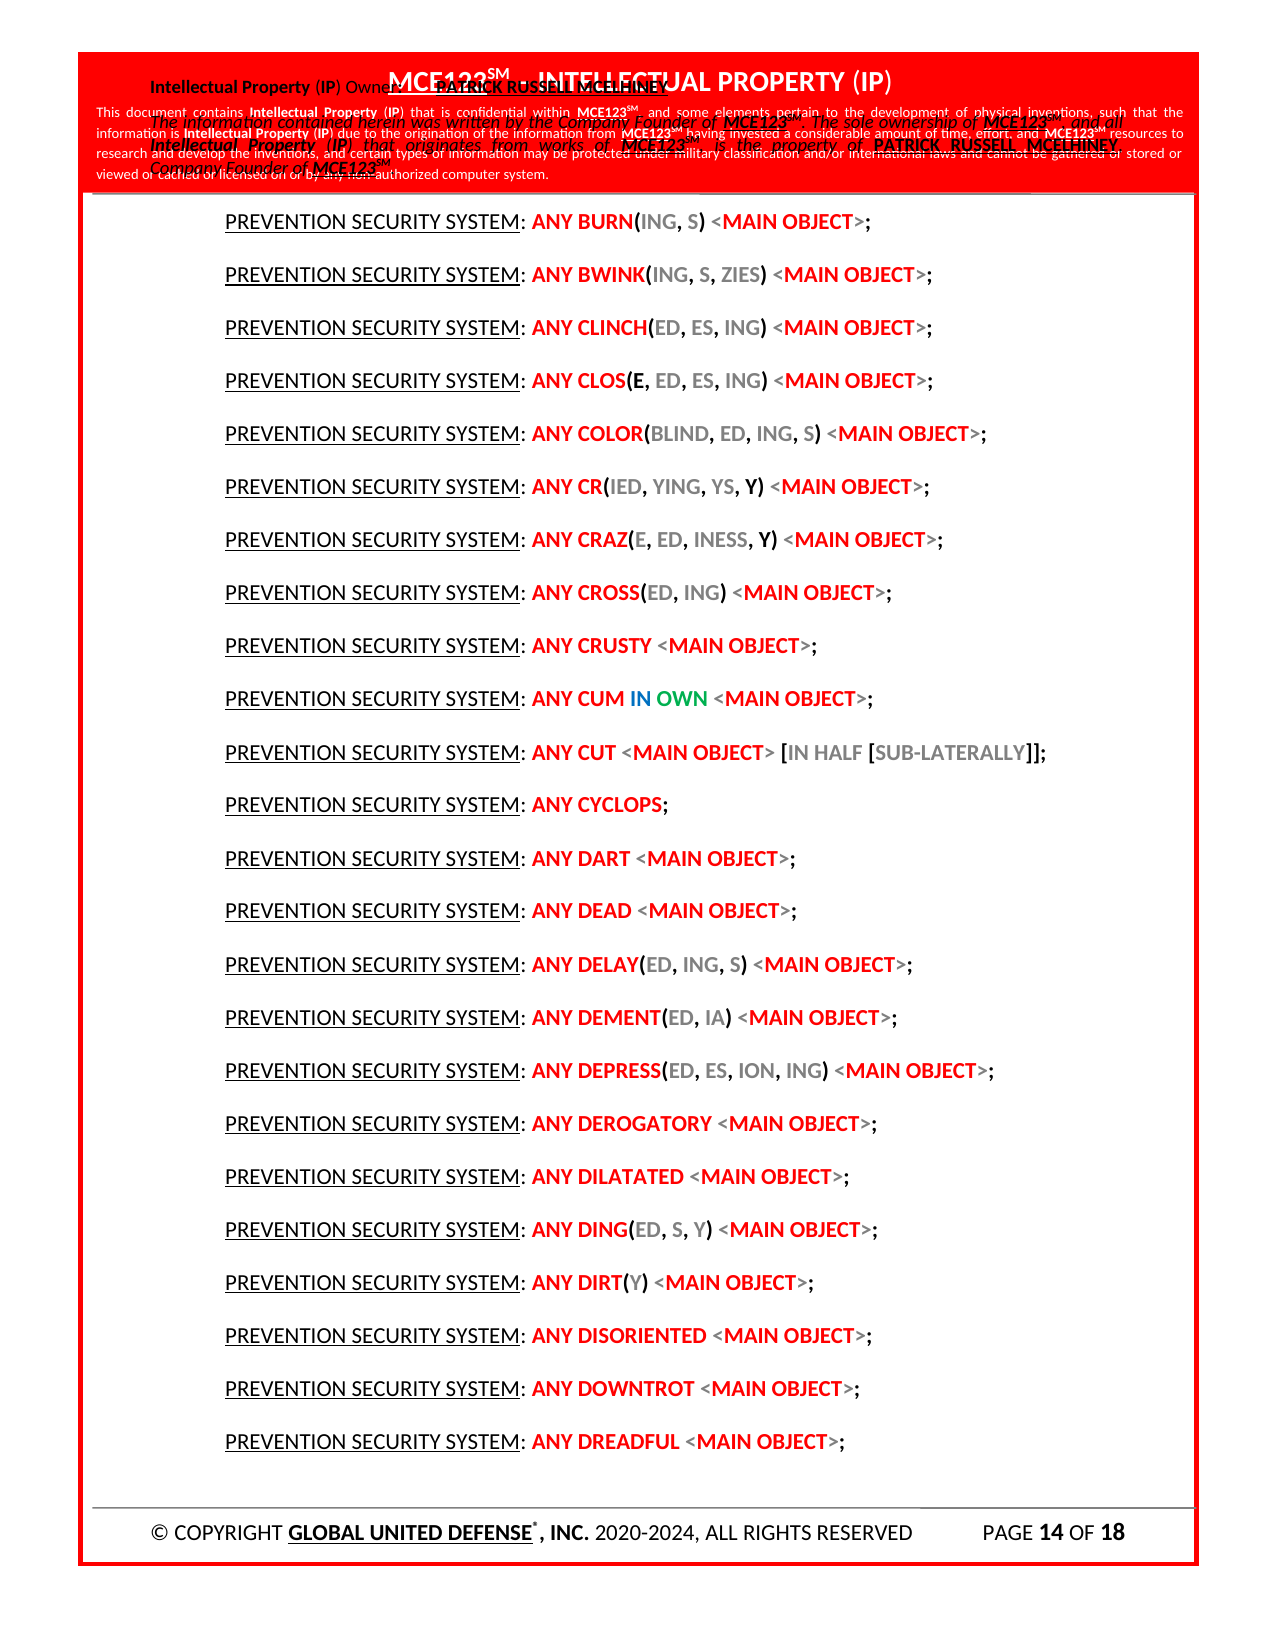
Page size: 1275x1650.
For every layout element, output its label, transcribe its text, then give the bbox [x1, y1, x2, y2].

text PREVENTION SECURITY SYSTEM: ANY DART <MAIN OBJECT>; [225, 844, 1125, 872]
text PREVENTION SECURITY SYSTEM: ANY BWINK(ING, S, ZIES) <MAIN OBJECT>; [225, 260, 1125, 288]
text PREVENTION SECURITY SYSTEM: ANY CUT <MAIN OBJECT> [IN HALF [SUB-LATERALLY]]; [225, 738, 1125, 766]
text PREVENTION SECURITY SYSTEM: ANY DEPRESS(ED, ES, ION, ING) <MAIN OBJECT>; [225, 1056, 1125, 1084]
text PREVENTION SECURITY SYSTEM: ANY COLOR(BLIND, ED, ING, S) <MAIN OBJECT>; [225, 419, 1125, 447]
text PREVENTION SECURITY SYSTEM: ANY DIRT(Y) <MAIN OBJECT>; [225, 1268, 1125, 1296]
text PREVENTION SECURITY SYSTEM: ANY DELAY(ED, ING, S) <MAIN OBJECT>; [225, 950, 1125, 978]
text PREVENTION SECURITY SYSTEM: ANY CLINCH(ED, ES, ING) <MAIN OBJECT>; [225, 313, 1125, 341]
text PREVENTION SECURITY SYSTEM: ANY CR(IED, YING, YS, Y) <MAIN OBJECT>; [225, 472, 1125, 501]
text PREVENTION SECURITY SYSTEM: ANY DEAD <MAIN OBJECT>; [225, 897, 1125, 925]
text PREVENTION SECURITY SYSTEM: ANY DEROGATORY <MAIN OBJECT>; [225, 1109, 1125, 1137]
text PREVENTION SECURITY SYSTEM: ANY DOWNTROT <MAIN OBJECT>; [225, 1374, 1125, 1402]
text PREVENTION SECURITY SYSTEM: ANY DEMENT(ED, IA) <MAIN OBJECT>; [225, 1003, 1125, 1031]
text PREVENTION SECURITY SYSTEM: ANY CRAZ(E, ED, INESS, Y) <MAIN OBJECT>; [225, 526, 1125, 553]
text PREVENTION SECURITY SYSTEM: ANY CYCLOPS; [225, 791, 1125, 819]
text PREVENTION SECURITY SYSTEM: ANY DREADFUL <MAIN OBJECT>; [225, 1427, 1125, 1455]
text PREVENTION SECURITY SYSTEM: ANY CROSS(ED, ING) <MAIN OBJECT>; [225, 578, 1125, 607]
text PREVENTION SECURITY SYSTEM: ANY CRUSTY <MAIN OBJECT>; [225, 632, 1125, 659]
text PREVENTION SECURITY SYSTEM: ANY DILATATED <MAIN OBJECT>; [225, 1162, 1125, 1190]
text PREVENTION SECURITY SYSTEM: ANY BURN(ING, S) <MAIN OBJECT>; [225, 207, 1125, 235]
text PREVENTION SECURITY SYSTEM: ANY DISORIENTED <MAIN OBJECT>; [225, 1321, 1125, 1349]
text PREVENTION SECURITY SYSTEM: ANY CUM IN OWN <MAIN OBJECT>; [225, 684, 1125, 713]
text PREVENTION SECURITY SYSTEM: ANY DING(ED, S, Y) <MAIN OBJECT>; [225, 1215, 1125, 1243]
text PREVENTION SECURITY SYSTEM: ANY CLOS(E, ED, ES, ING) <MAIN OBJECT>; [225, 366, 1125, 394]
